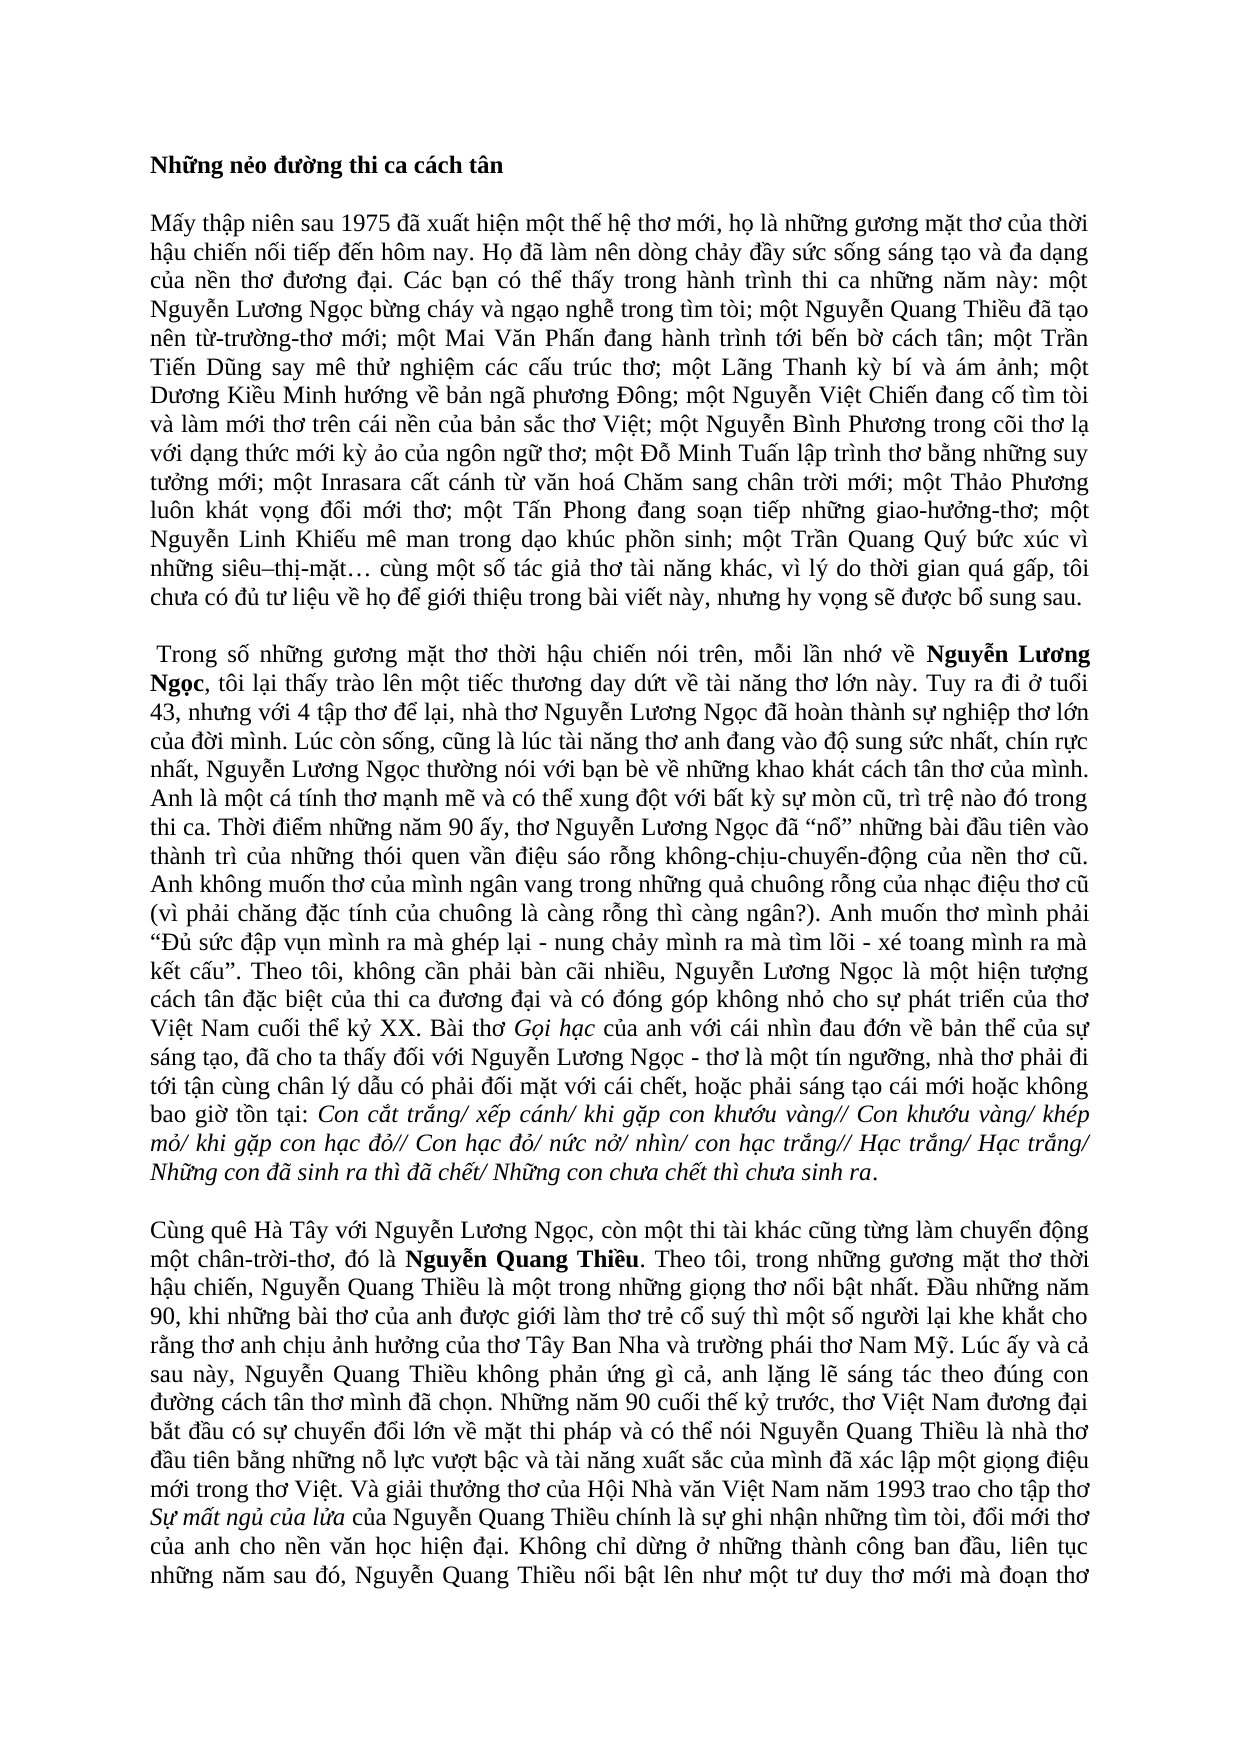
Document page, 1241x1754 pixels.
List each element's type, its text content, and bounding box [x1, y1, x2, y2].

text Mấy thập niên sau 1975 đã xuất hiện một thế hệ thơ mới, họ là những gương mặt thơ của thời hậu chiến nối tiếp đến hôm nay. Họ đã làm nên dòng chảy đầy sức sống sáng tạo và đa dạng của nền thơ đương đại. Các bạn có thể thấy trong hành trình thi ca những năm này: một Nguyễn Lương Ngọc bừng cháy và ngạo nghễ trong tìm tòi; một Nguyễn Quang Thiều đã tạo nên từ-trường-thơ mới; một Mai Văn Phấn đang hành trình tới bến bờ cách tân; một Trần Tiến Dũng say mê thử nghiệm các cấu trúc thơ; một Lãng Thanh kỳ bí và ám ảnh; một Dương Kiều Minh hướng về bản ngã phương Đông; một Nguyễn Việt Chiến đang cố tìm tòi và làm mới thơ trên cái nền của bản sắc thơ Việt; một Nguyễn Bình Phương trong cõi thơ lạ với dạng thức mới kỳ ảo của ngôn ngữ thơ; một Đỗ Minh Tuấn lập trình thơ bằng những suy tưởng mới; một Inrasara cất cánh từ văn hoá Chăm sang chân trời mới; một Thảo Phương luôn khát vọng đổi mới thơ; một Tấn Phong đang soạn tiếp những giao-hưởng-thơ; một Nguyễn Linh Khiếu mê man trong dạo khúc phồn sinh; một Trần Quang Quý bức xúc vì những siêu–thị-mặt… cùng một số tác giả thơ tài năng khác, vì lý do thời gian quá gấp, tôi chưa có đủ tư liệu về họ để giới thiệu trong bài viết này, nhưng hy vọng sẽ được bổ sung sau. [150, 208, 1090, 610]
text Những nẻo đường thi ca cách tân [150, 150, 1090, 179]
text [150, 1215, 1090, 1589]
text Trong số những gương mặt thơ thời hậu chiến nói trên, mỗi lần nhớ về Nguyễn Lương Ngọc, tôi lại thấy trào lên một tiếc thương day dứt về tài năng thơ lớn này. Tuy ra đi ở tuổi 43, nhưng với 4 tập thơ để lại, nhà thơ Nguyễn Lương Ngọc đã hoàn thành sự nghiệp thơ lớn của đời mình. Lúc còn sống, cũng là lúc tài năng thơ anh đang vào độ sung sức nhất, chín rực nhất, Nguyễn Lương Ngọc thường nói với bạn bè về những khao khát cách tân thơ của mình. Anh là một cá tính thơ mạnh mẽ và có thể xung đột với bất kỳ sự mòn cũ, trì trệ nào đó trong thi ca. Thời điểm những năm 90 ấy, thơ Nguyễn Lương Ngọc đã “nổ” những bài đầu tiên vào thành trì của những thói quen vần điệu sáo rỗng không-chịu-chuyển-động của nền thơ cũ. Anh không muốn thơ của mình ngân vang trong những quả chuông rỗng của nhạc điệu thơ cũ (vì phải chăng đặc tính của chuông là càng rỗng thì càng ngân?). Anh muốn thơ mình phải “Đủ sức đập vụn mình ra mà ghép lại - nung chảy mình ra mà tìm lõi - xé toang mình ra mà kết cấu”. Theo tôi, không cần phải bàn cãi nhiều, Nguyễn Lương Ngọc là một hiện tượng cách tân đặc biệt của thi ca đương đại và có đóng góp không nhỏ cho sự phát triển của thơ Việt Nam cuối thể kỷ XX. Bài thơ Gọi hạc của anh với cái nhìn đau đớn về bản thể của sự sáng tạo, đã cho ta thấy đối với Nguyễn Lương Ngọc - thơ là một tín ngưỡng, nhà thơ phải đi tới tận cùng chân lý dẫu có phải đối mặt với cái chết, hoặc phải sáng tạo cái mới hoặc không bao giờ tồn tại: Con cắt trắng/ xếp cánh/ khi gặp con khướu vàng// Con khướu vàng/ khép mỏ/ khi gặp con hạc đỏ// Con hạc đỏ/ nức nở/ nhìn/ con hạc trắng// Hạc trắng/ Hạc trắng/ Những con đã sinh ra thì đã chết/ Những con chưa chết thì chưa sinh ra. [150, 639, 1090, 1186]
